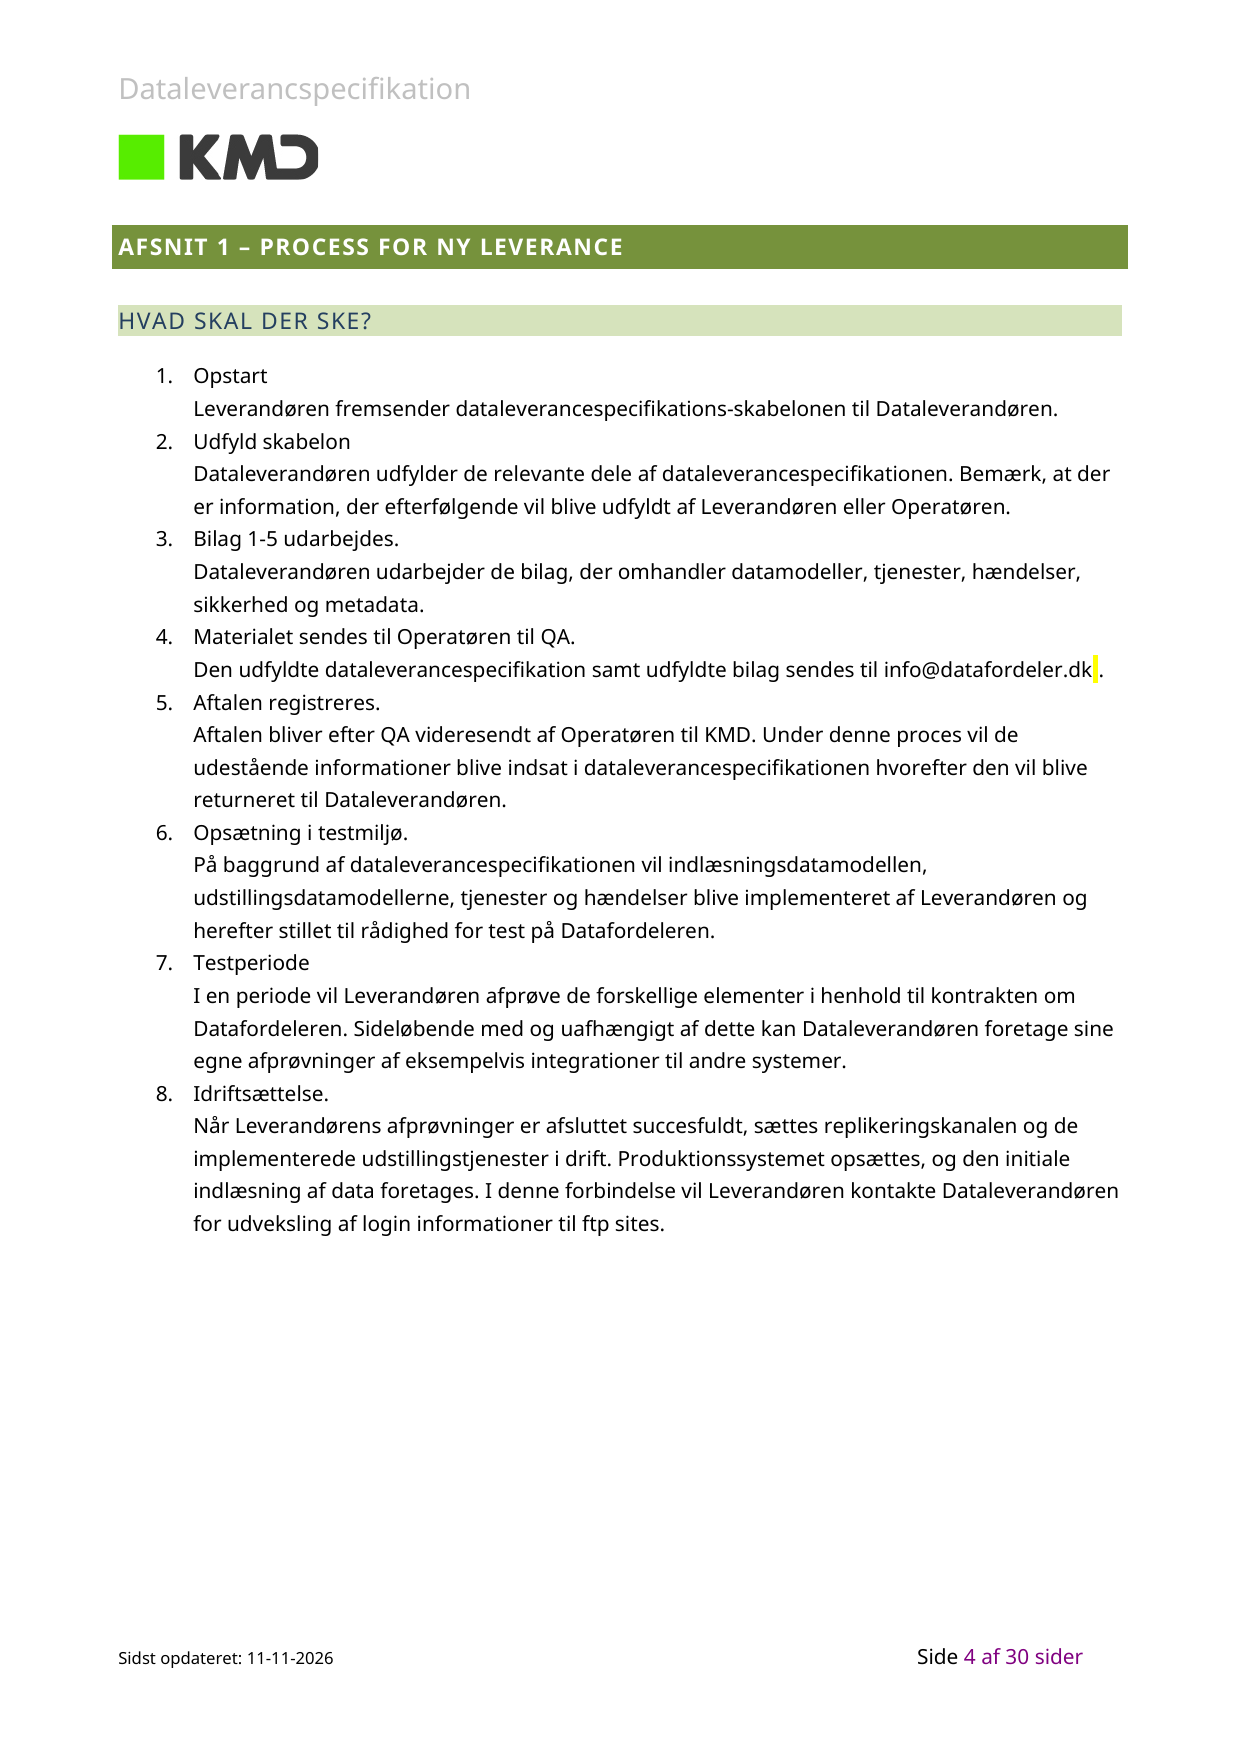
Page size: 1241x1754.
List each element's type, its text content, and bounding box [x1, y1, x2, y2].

list Dataleverandøren udarbejder de bilag, der omhandler datamodeller, tjenester, hændelser, sikkerhed og metadata. [193, 557, 1122, 618]
list Bilag 1-5 udarbejdes. [156, 524, 1122, 553]
list Idriftsættelse. Når Leverandørens afprøvninger er afsluttet succesfuldt, sættes replikeringskanalen og de implementerede udstillingstjenester i drift. Produktionssystemet opsættes, og den initiale indlæsning af data foretages. I denne forbindelse vil Leverandøren kontakte Dataleverandøren for udveksling af login informationer til ftp sites. [156, 1079, 1122, 1238]
list Dataleverandøren udfylder de relevante dele af dataleverancespecifikationen. Bemærk, at der er information, der efterfølgende vil blive udfyldt af Leverandøren eller Operatøren. [193, 459, 1122, 520]
list Opstart Leverandøren fremsender dataleverancespecifikations-skabelonen til Dataleverandøren. [156, 362, 1122, 423]
list Aftalen registreres. Aftalen bliver efter QA videresendt af Operatøren til KMD. Under denne proces vil de udestående informationer blive indsat i dataleverancespecifikationen hvorefter den vil blive returneret til Dataleverandøren. [156, 688, 1122, 814]
list Materialet sendes til Operatøren til QA. Den udfyldte dataleverancespecifikation samt udfyldte bilag sendes til info@datafordeler.dk . [156, 622, 1122, 683]
list Testperiode I en periode vil Leverandøren afprøve de forskellige elementer i henhold til kontrakten om Datafordeleren. Sideløbende med og uafhængigt af dette kan Dataleverandøren foretage sine egne afprøvninger af eksempelvis integrationer til andre systemer. [156, 948, 1122, 1075]
subtitle Hvad skal der ske? [118, 305, 1122, 336]
list Opsætning i testmiljø. På baggrund af dataleverancespecifikationen vil indlæsningsdatamodellen, udstillingsdatamodellerne, tjenester og hændelser blive implementeret af Leverandøren og herefter stillet til rådighed for test på Datafordeleren. [156, 818, 1122, 944]
list Udfyld skabelon [156, 427, 1122, 455]
picture [118, 134, 319, 180]
subtitle Afsnit 1 – Process for ny leverance [118, 231, 1122, 263]
